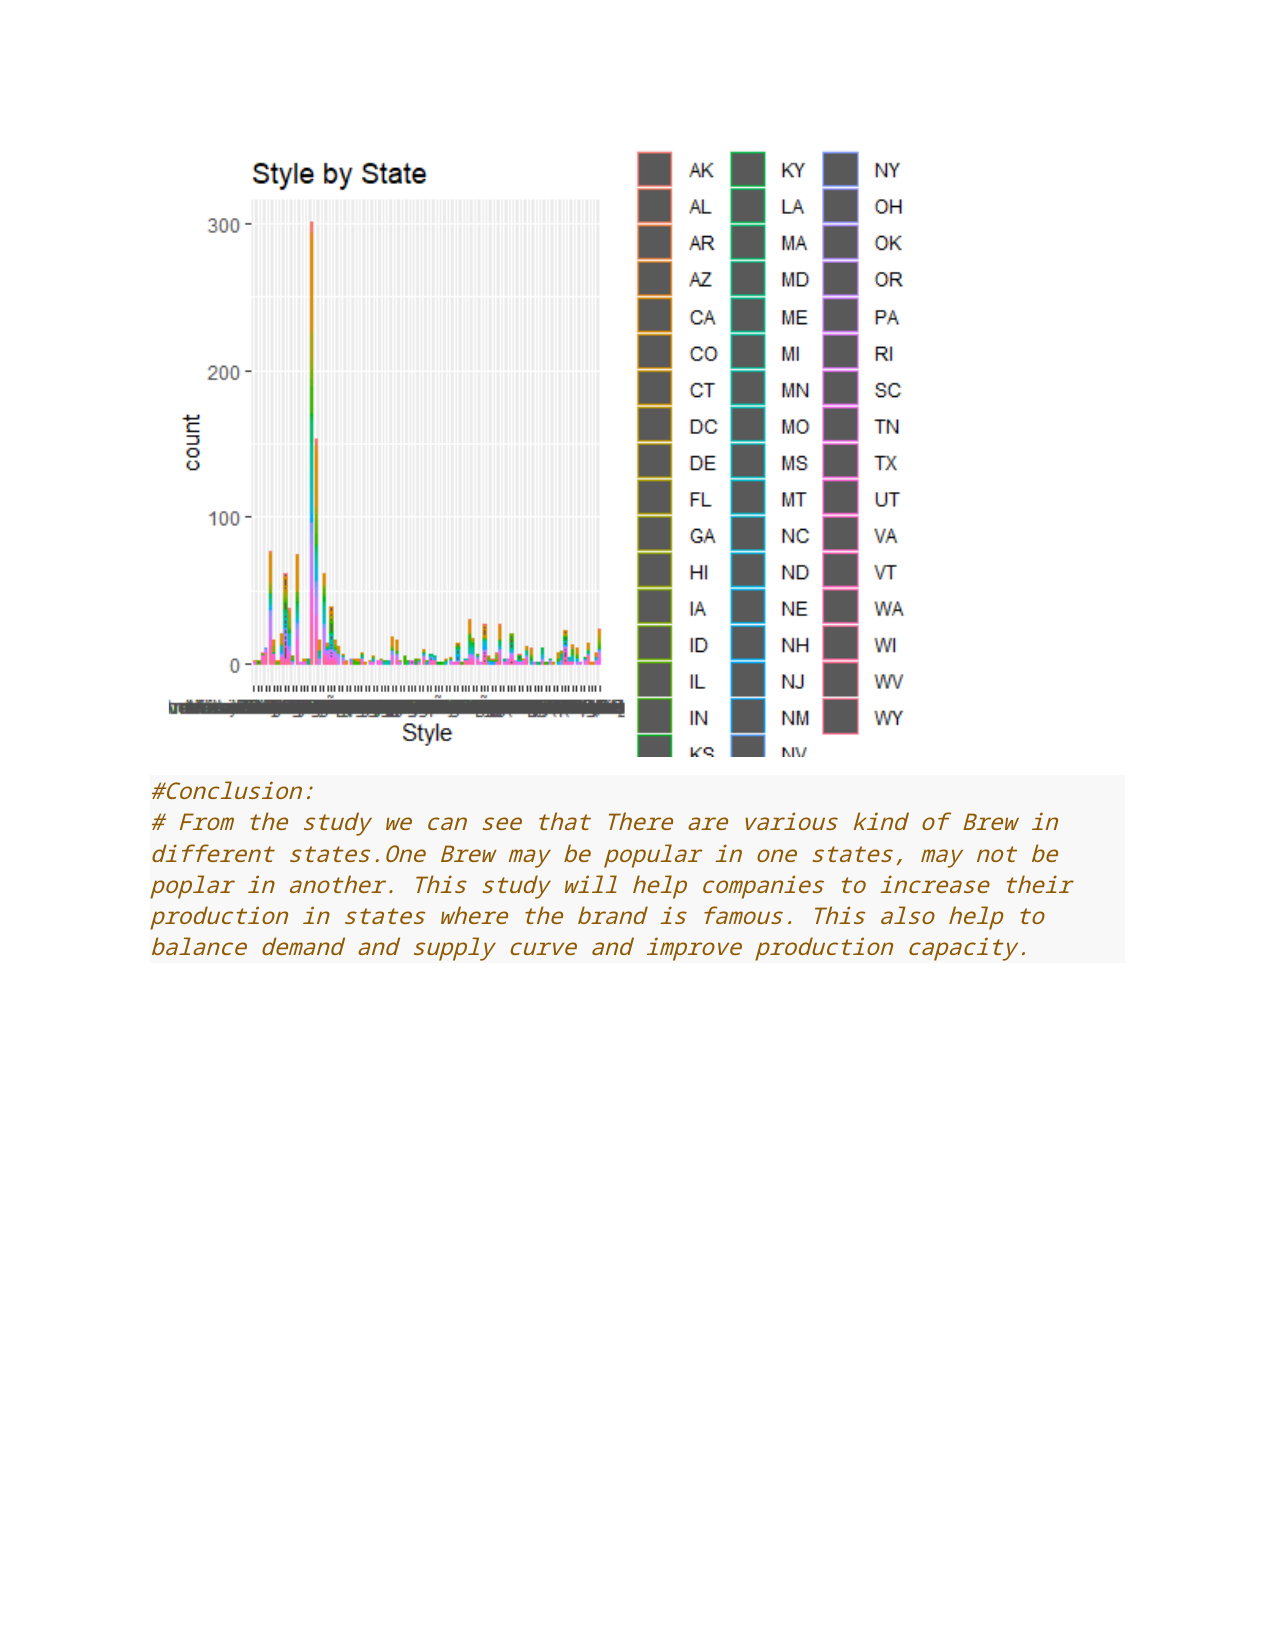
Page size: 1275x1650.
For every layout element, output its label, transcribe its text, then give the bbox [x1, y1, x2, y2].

picture [168, 150, 927, 757]
text #Conclusion: # From the study we can see that There are various kind of Brew in different states.One Brew may be popular in one states, may not be poplar in another. This study will help companies to increase their production in states where the brand is famous. This also help to balance demand and supply curve and improve production capacity. [315, 775, 1125, 963]
